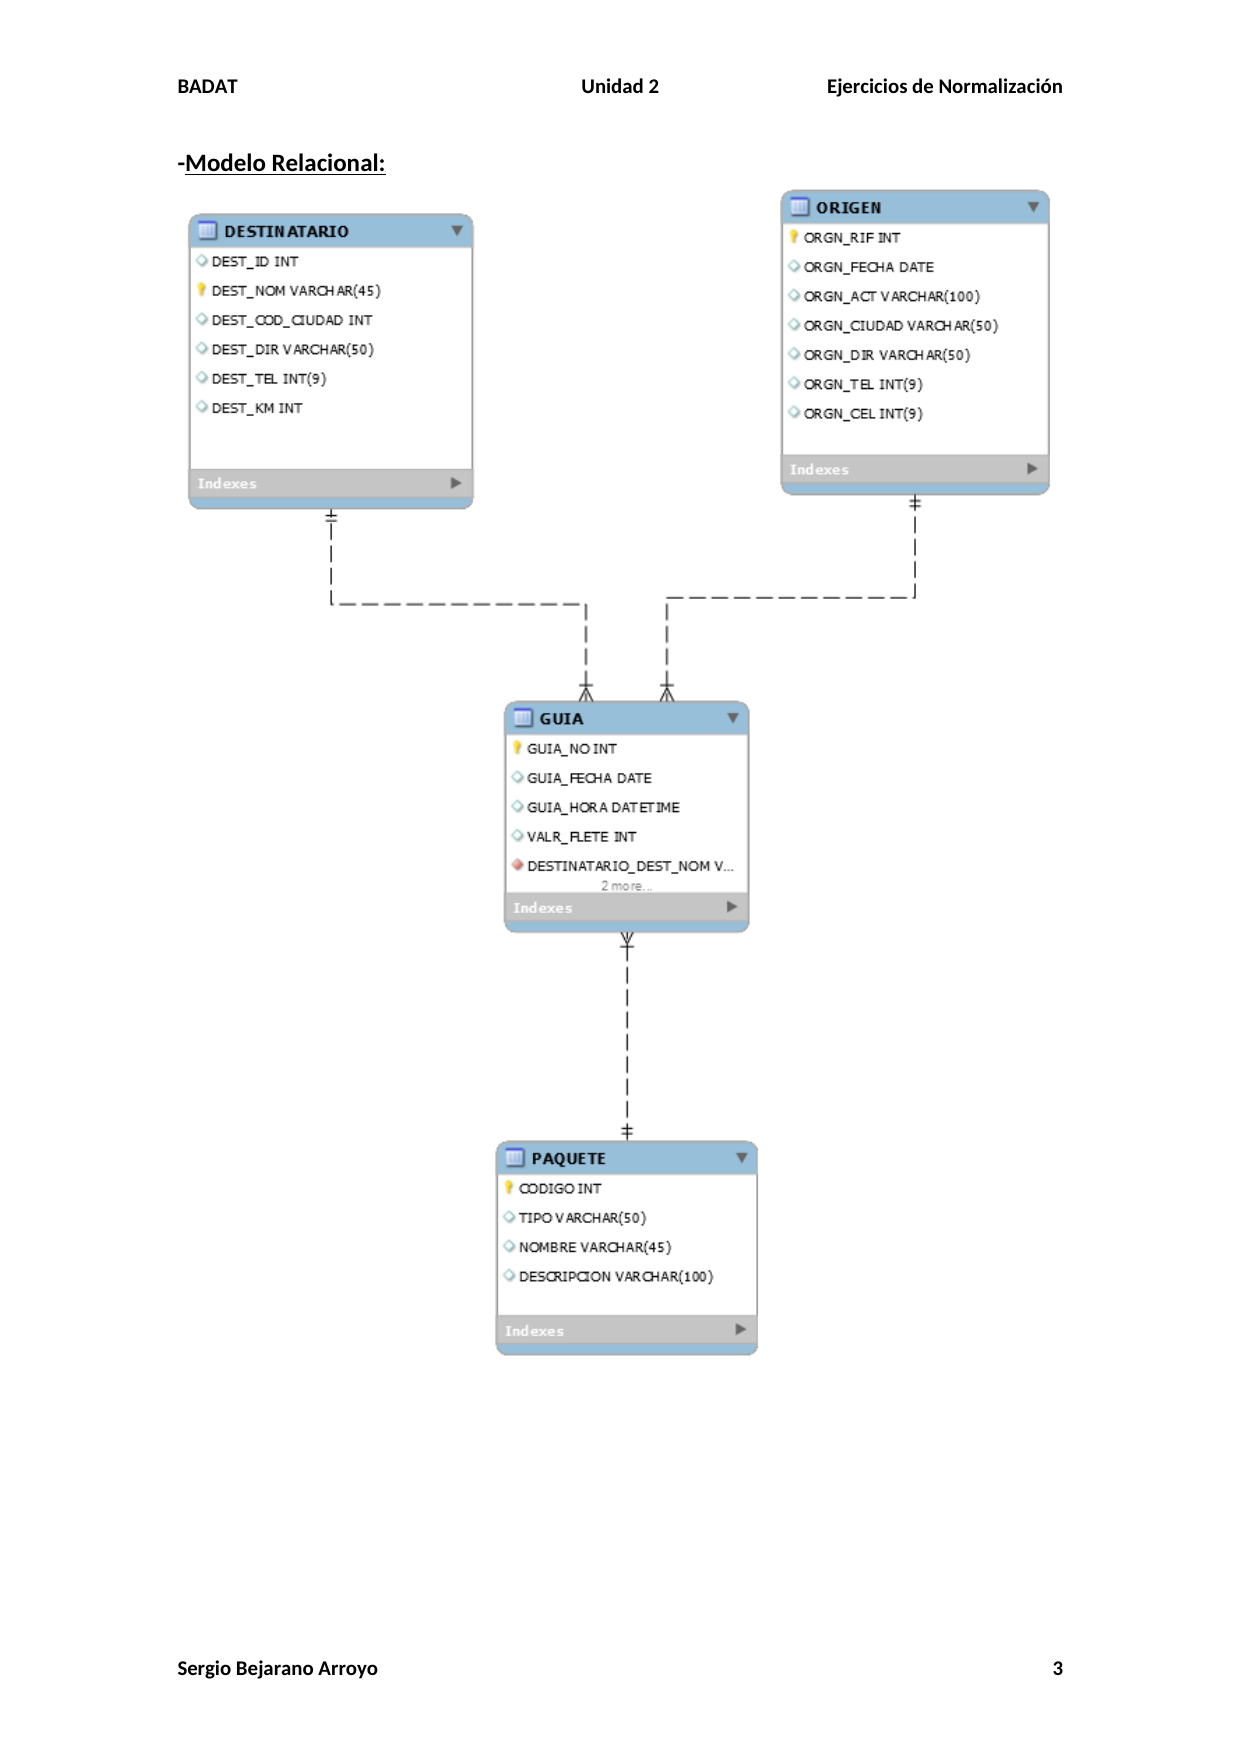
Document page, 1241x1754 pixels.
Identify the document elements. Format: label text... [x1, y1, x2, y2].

picture [177, 180, 1063, 1364]
text -Modelo Relacional: [177, 148, 1063, 178]
